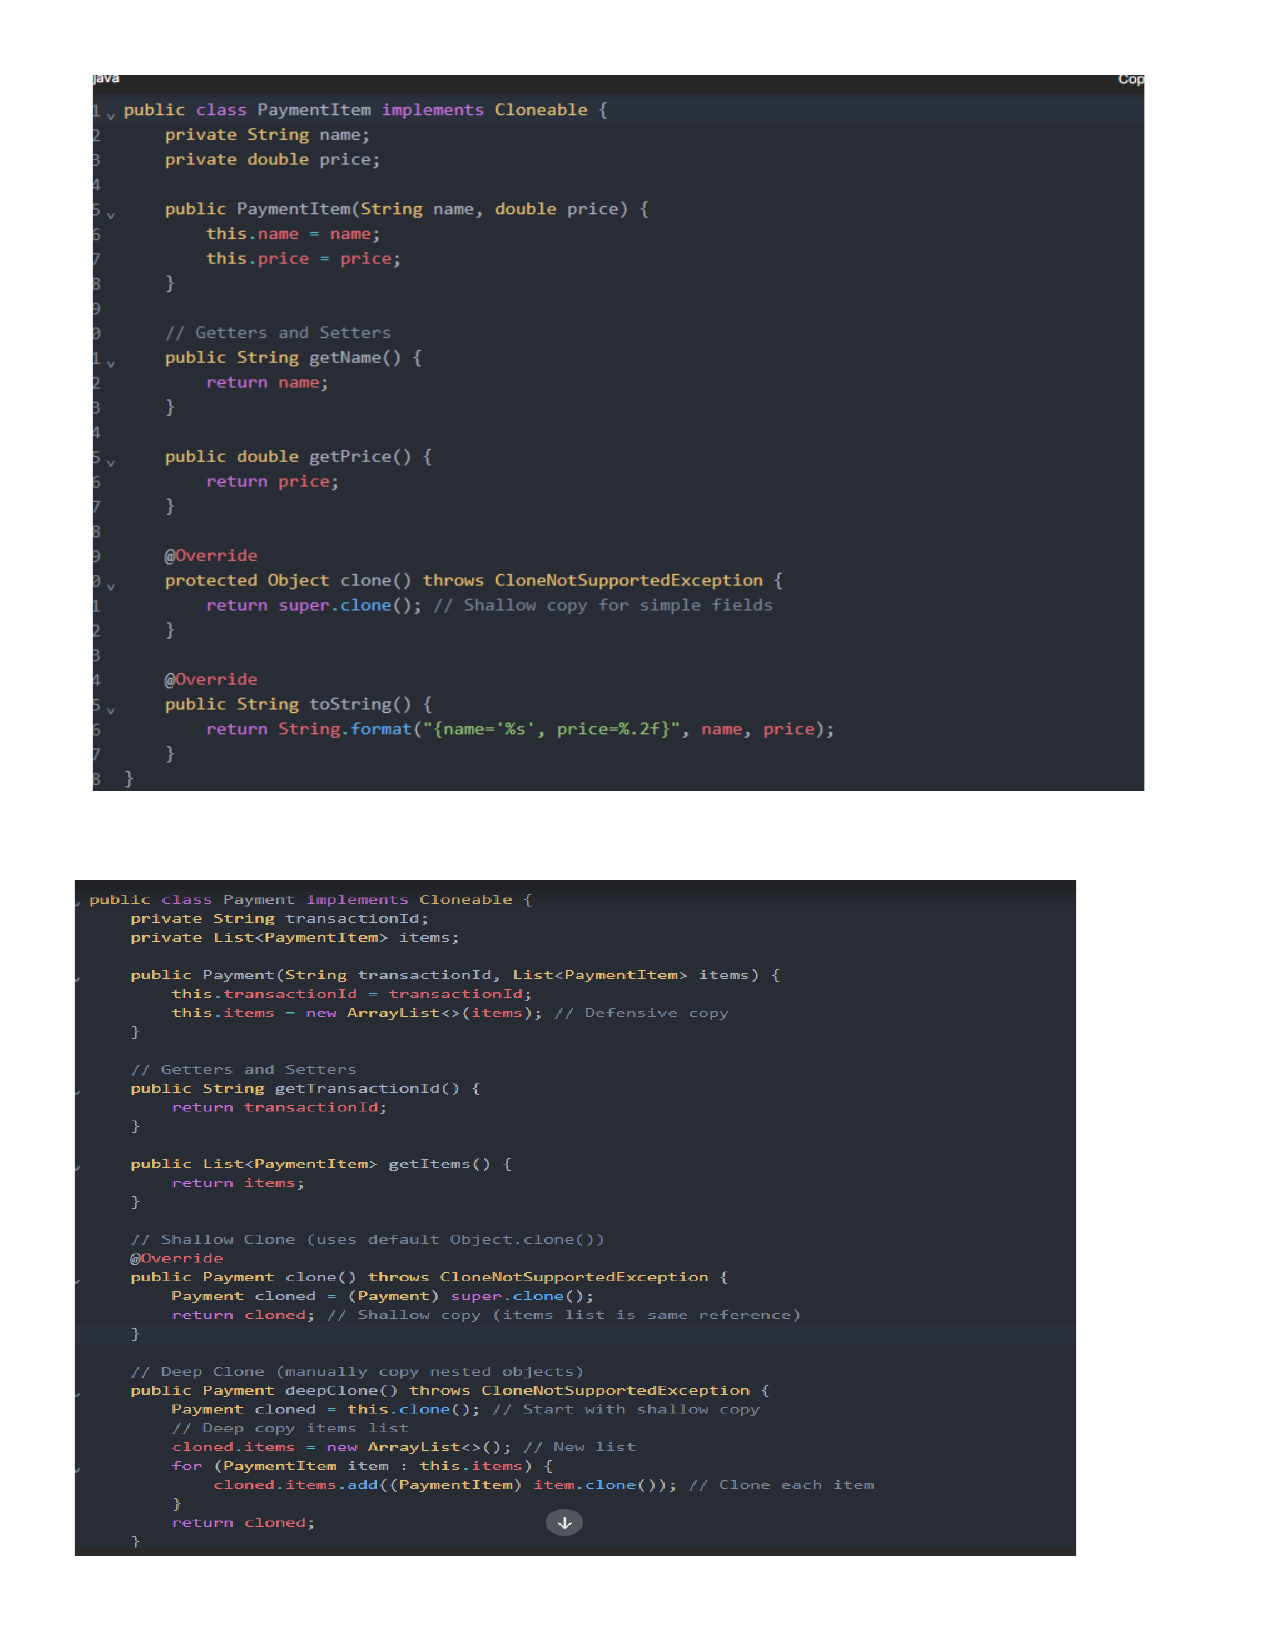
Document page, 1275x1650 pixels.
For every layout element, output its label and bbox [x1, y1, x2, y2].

picture [74, 880, 1077, 1556]
picture [92, 75, 1145, 791]
